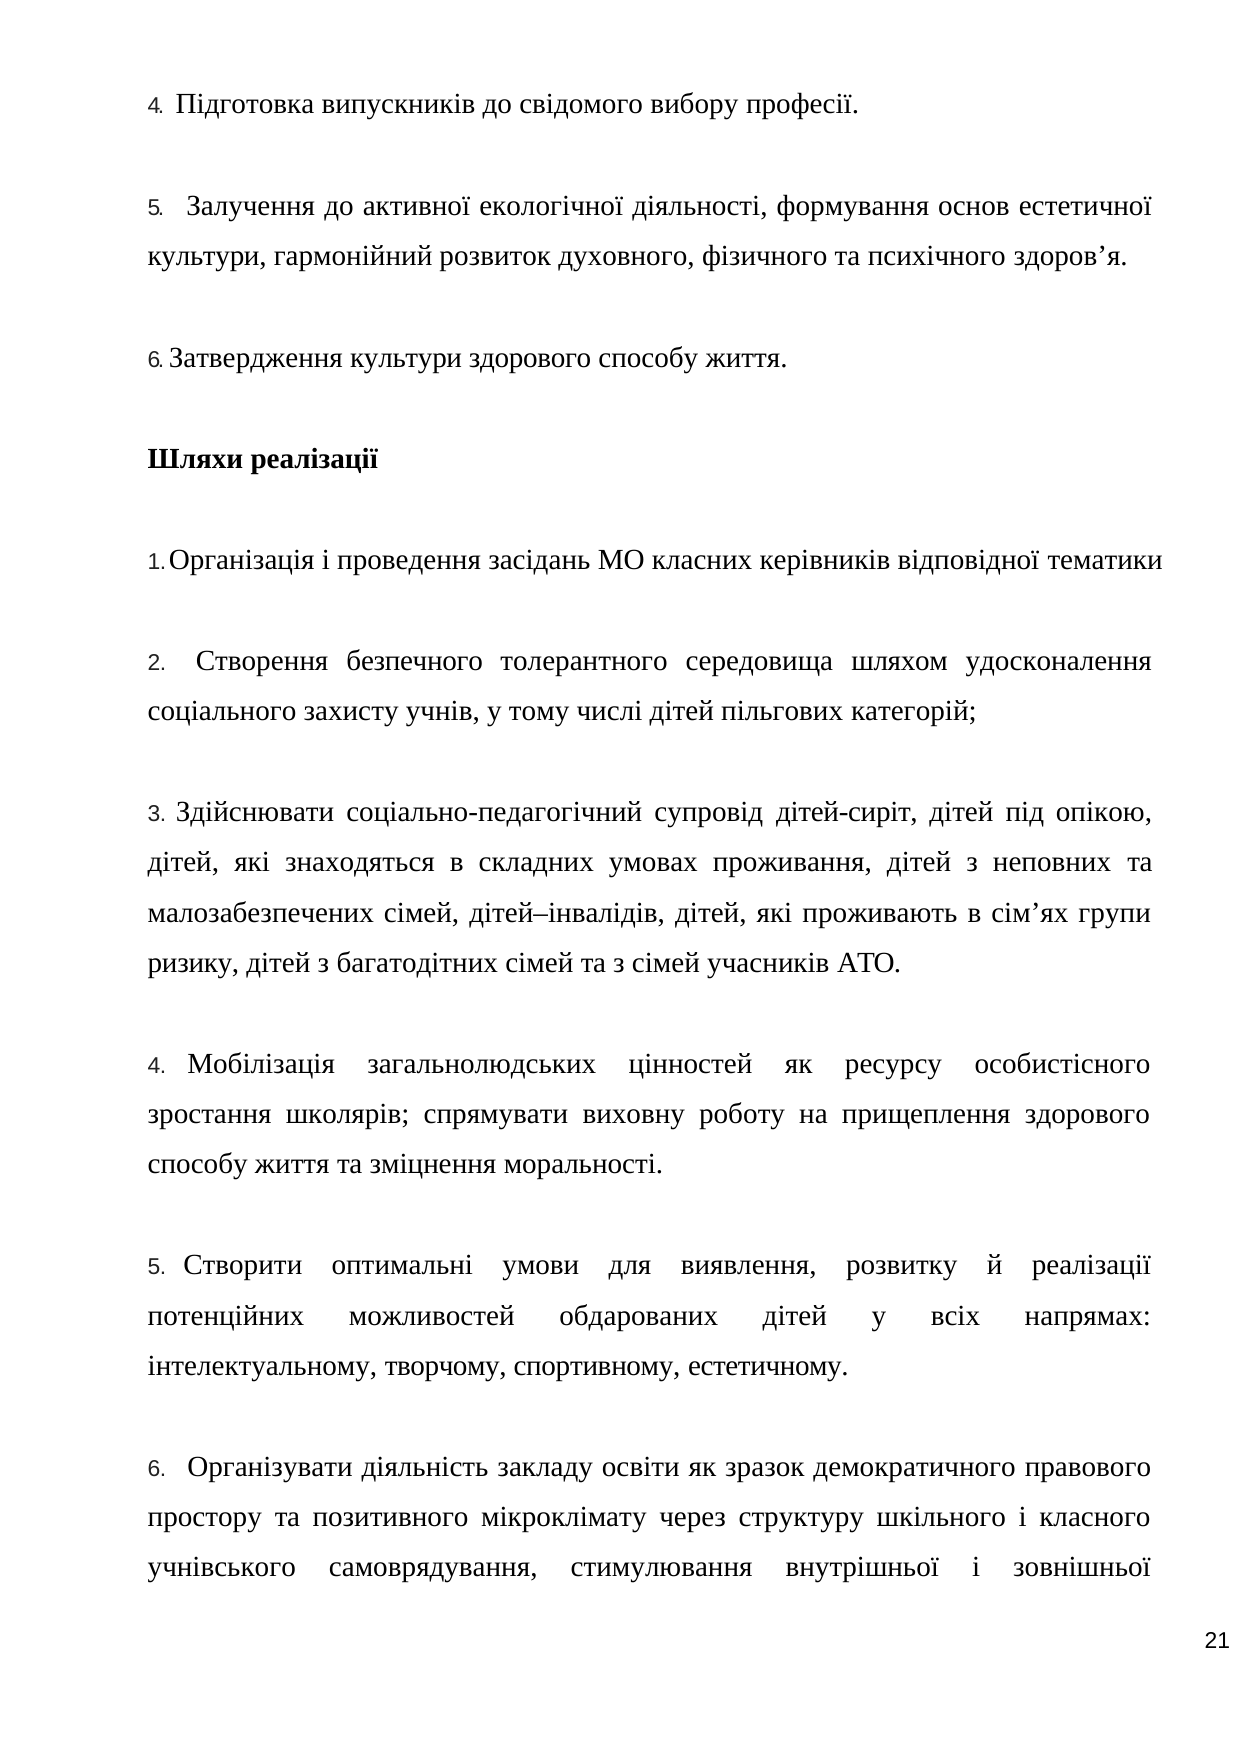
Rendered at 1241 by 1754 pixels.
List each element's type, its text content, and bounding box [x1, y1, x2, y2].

list Підготовка випускників до свідомого вибору професії. [147, 86, 1230, 120]
list Мобілізація загальнолюдських цінностей як ресурсу особистісного зростання школярів; спрямувати виховну роботу на прищеплення здорового способу життя та зміцнення моральності. [147, 1046, 1151, 1180]
list Створити оптимальні умови для виявлення, розвитку й реалізації потенційних можливостей обдарованих дітей у всіх напрямах: інтелектуальному, творчому, спортивному, естетичному. [147, 1247, 1152, 1382]
list Затвердження культури здорового способу життя. [147, 340, 1230, 373]
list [147, 1449, 1152, 1583]
list Організація і проведення засідань МО класних керівників відповідної тематики [147, 542, 1230, 575]
list Здійснювати соціально-педагогічний супровід дітей-сиріт, дітей під опікою, дітей, які знаходяться в складних умовах проживання, дітей з неповних та малозабезпечених сімей, дітей–інвалідів, дітей, які проживають в сім’ях групи ризику, дітей з багатодітних сімей та з сімей учасників АТО. [147, 794, 1152, 979]
list Створення безпечного толерантного середовища шляхом удосконалення соціального захисту учнів, у тому числі дітей пільгових категорій; [147, 643, 1152, 727]
text Шляхи реалізації [147, 441, 1230, 474]
list Залучення до активної екологічної діяльності, формування основ естетичної культури, гармонійний розвиток духовного, фізичного та психічного здоров’я. [147, 188, 1152, 272]
